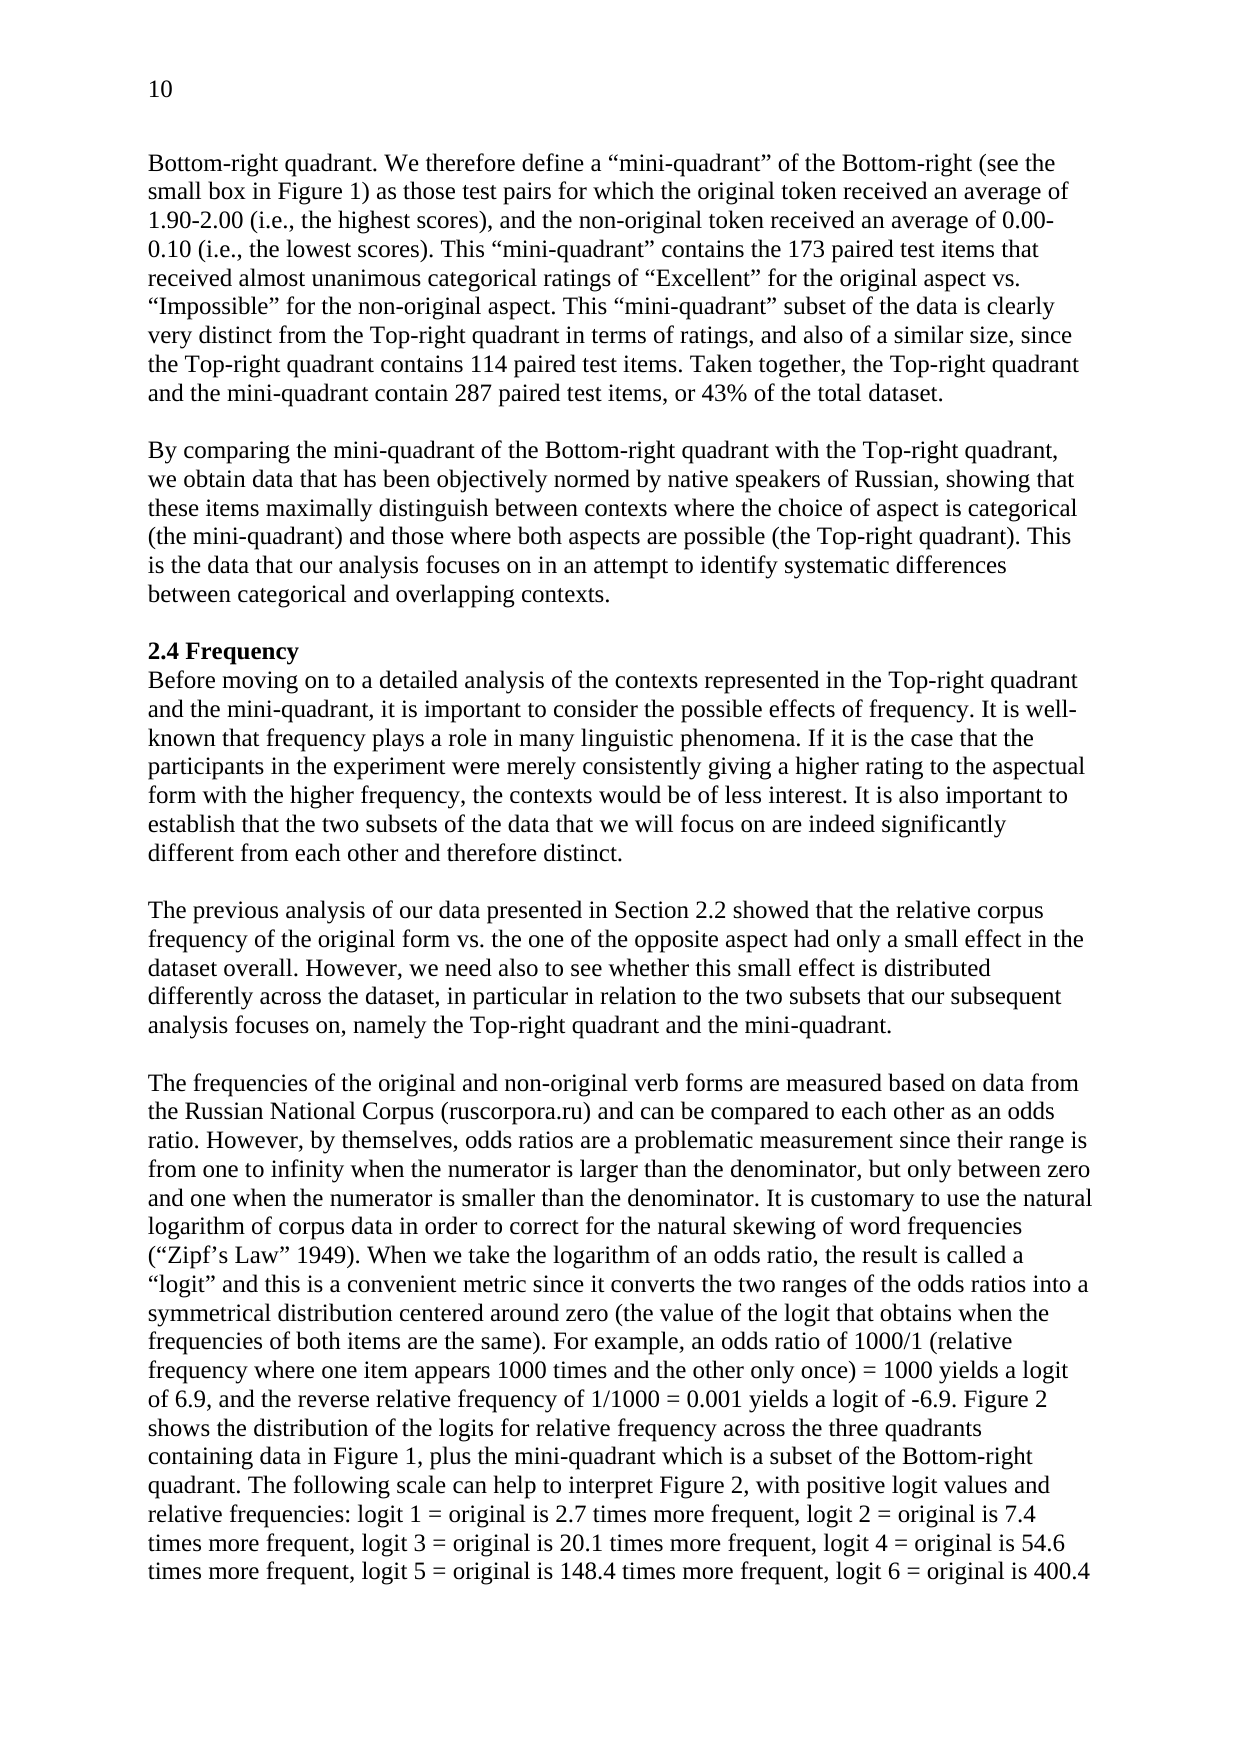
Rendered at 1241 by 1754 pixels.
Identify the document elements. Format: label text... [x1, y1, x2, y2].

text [148, 1068, 1093, 1585]
text The previous analysis of our data presented in Section 2.2 showed that the relative corpus frequency of the original form vs. the one of the opposite aspect had only a small effect in the dataset overall. However, we need also to see whether this small effect is distributed differently across the dataset, in particular in relation to the two subsets that our subsequent analysis focuses on, namely the Top-right quadrant and the mini-quadrant. [148, 895, 1093, 1039]
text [148, 148, 1093, 406]
text By comparing the mini-quadrant of the Bottom-right quadrant with the Top-right quadrant, we obtain data that has been objectively normed by native speakers of Russian, showing that these items maximally distinguish between contexts where the choice of aspect is categorical (the mini-quadrant) and those where both aspects are possible (the Top-right quadrant). This is the data that our analysis focuses on in an attempt to identify systematic differences between categorical and overlapping contexts. [148, 435, 1093, 608]
text Before moving on to a detailed analysis of the contexts represented in the Top-right quadrant and the mini-quadrant, it is important to consider the possible effects of frequency. It is well-known that frequency plays a role in many linguistic phenomena. If it is the case that the participants in the experiment were merely consistently giving a higher rating to the aspectual form with the higher frequency, the contexts would be of less interest. It is also important to establish that the two subsets of the data that we will focus on are indeed significantly different from each other and therefore distinct. [148, 665, 1093, 866]
text 2.4 Frequency [148, 636, 1093, 665]
